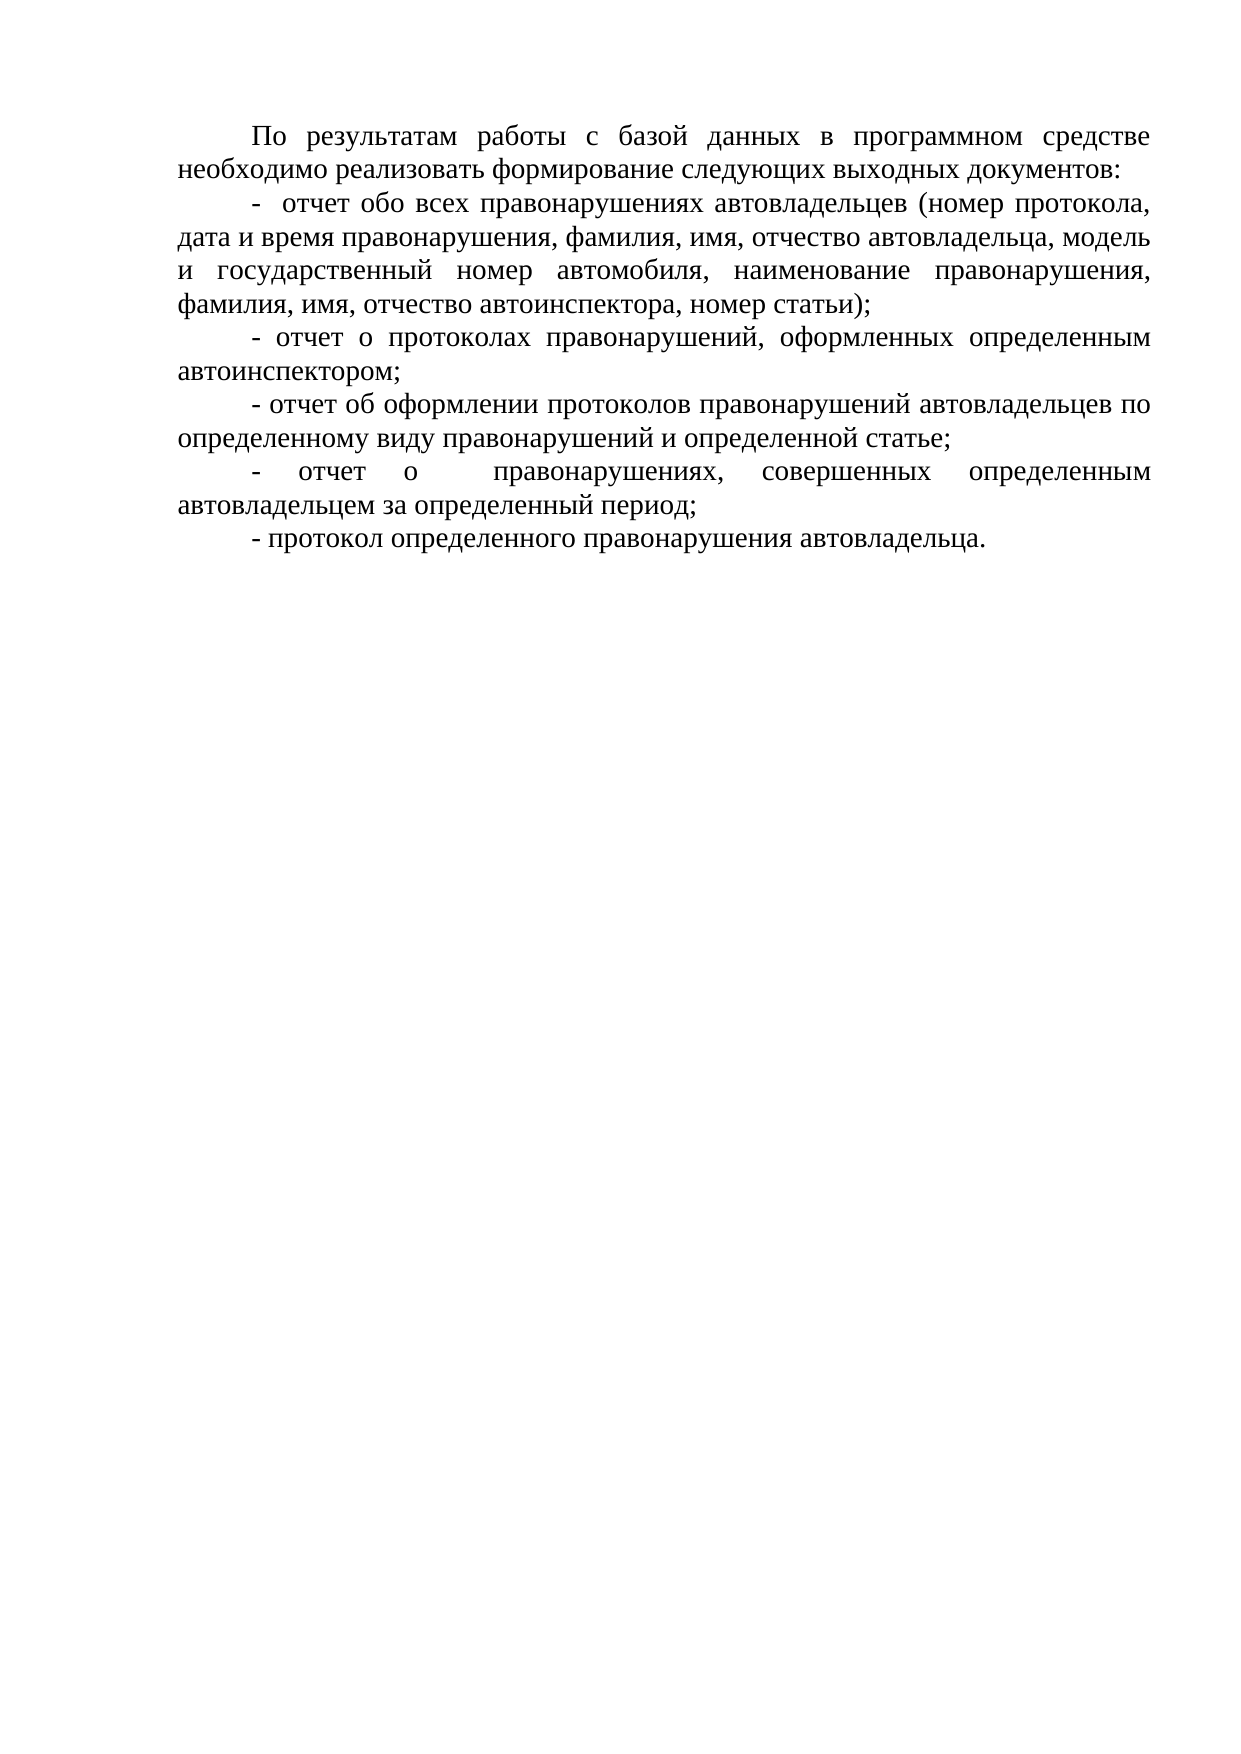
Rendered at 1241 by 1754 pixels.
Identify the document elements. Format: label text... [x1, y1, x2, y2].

text - отчет об оформлении протоколов правонарушений автовладельцев по определенному виду правонарушений и определенной статье; [177, 386, 1152, 453]
text - протокол определенного правонарушения автовладельца. [177, 521, 1152, 554]
text - отчет о протоколах правонарушений, оформленных определенным автоинспектором; [177, 319, 1152, 386]
text По результатам работы с базой данных в программном средстве необходимо реализовать формирование следующих выходных документов: [177, 118, 1152, 185]
text - отчет о правонарушениях, совершенных определенным автовладельцем за определенный период; [177, 453, 1152, 521]
text - отчет обо всех правонарушениях автовладельцев (номер протокола, дата и время правонарушения, фамилия, имя, отчество автовладельца, модель и государственный номер автомобиля, наименование правонарушения, фамилия, имя, отчество автоинспектора, номер статьи); [177, 185, 1152, 319]
